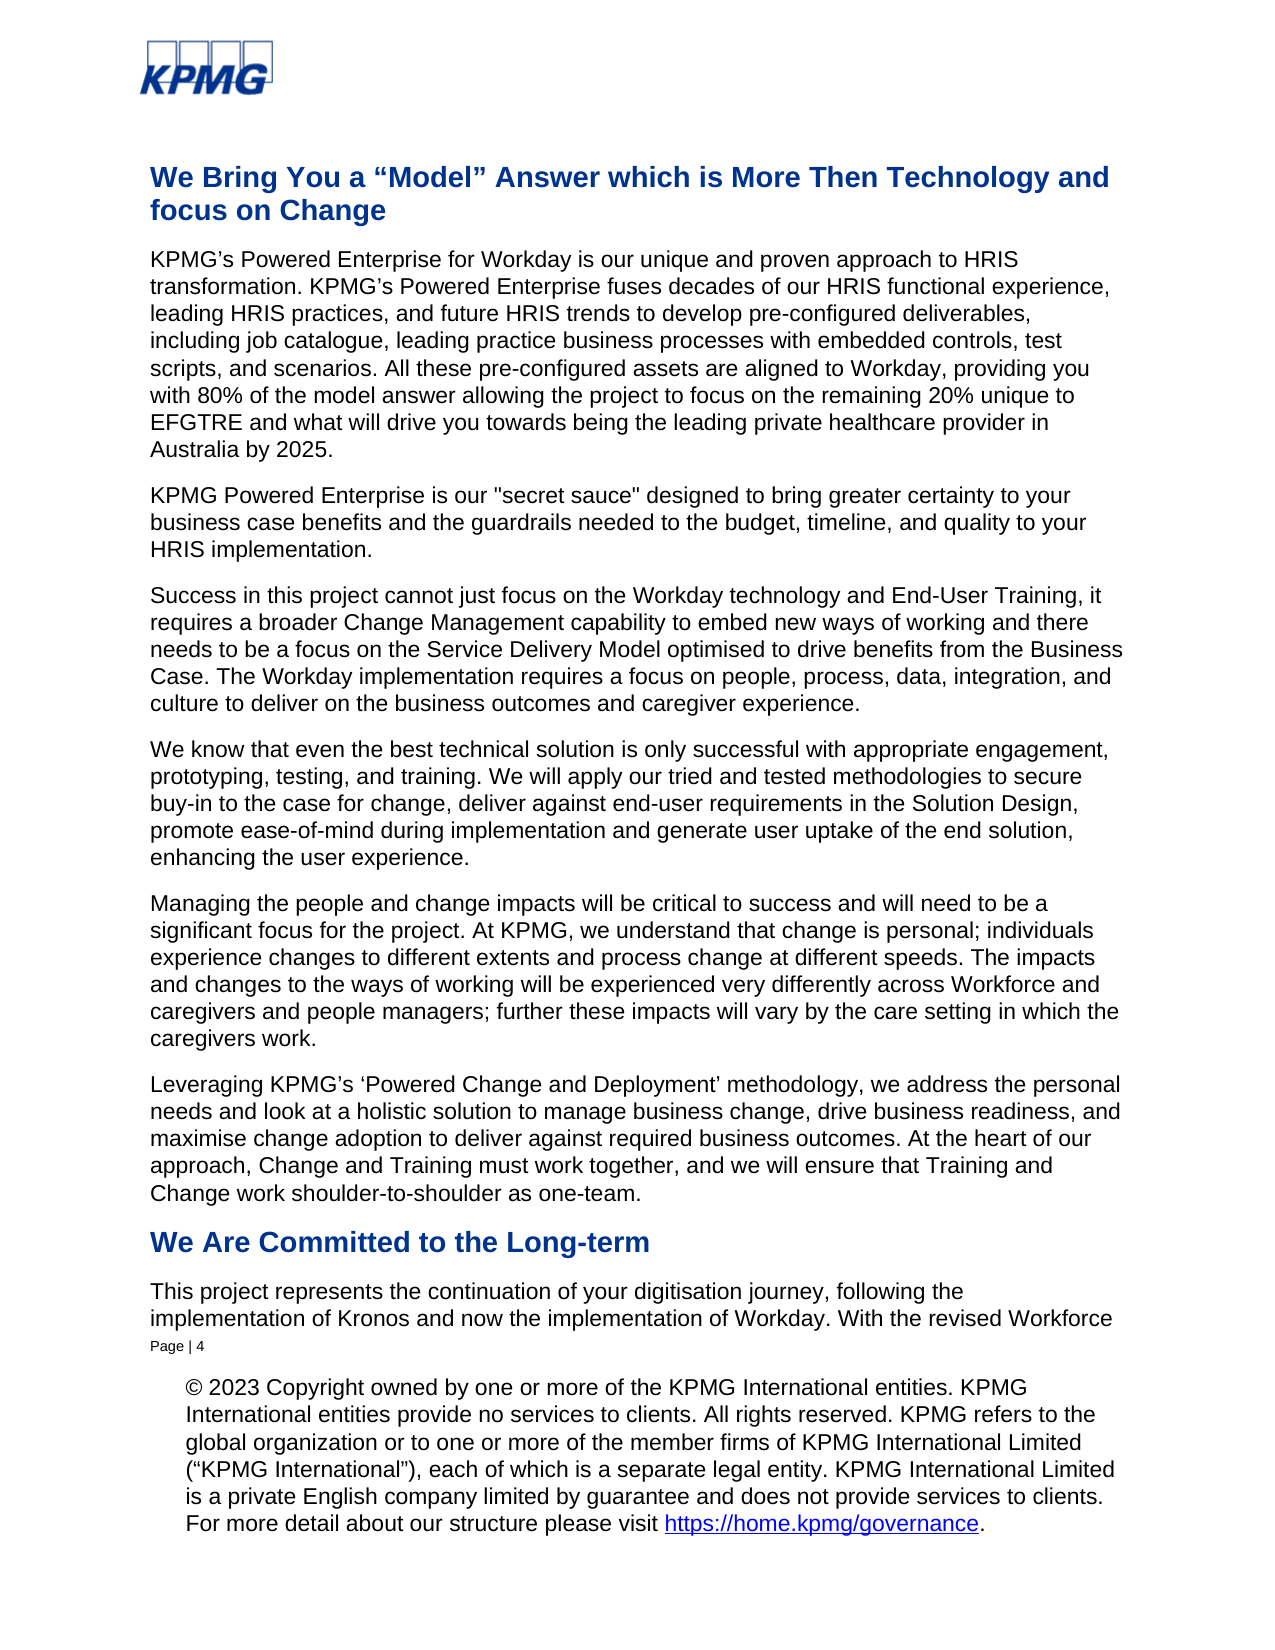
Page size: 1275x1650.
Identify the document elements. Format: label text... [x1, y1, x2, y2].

text KPMG Powered Enterprise is our "secret sauce" designed to bring greater certainty to your business case benefits and the guardrails needed to the budget, timeline, and quality to your HRIS implementation. [150, 481, 1125, 562]
subtitle We Bring You a “Model” Answer which is More Then Technology and focus on Change [150, 160, 1125, 227]
subtitle We Are Committed to the Long-term [150, 1225, 1125, 1258]
picture [118, 0, 302, 136]
text Leveraging KPMG’s ‘Powered Change and Deployment’ methodology, we address the personal needs and look at a holistic solution to manage business change, drive business readiness, and maximise change adoption to deliver against required business outcomes. At the heart of our approach, Change and Training must work together, and we will ensure that Training and Change work shoulder-to-shoulder as one-team. [150, 1071, 1125, 1206]
text Success in this project cannot just focus on the Workday technology and End-User Training, it requires a broader Change Management capability to embed new ways of working and there needs to be a focus on the Service Delivery Model optimised to drive benefits from the Business Case. The Workday implementation requires a focus on people, process, data, integration, and culture to deliver on the business outcomes and caregiver experience. [150, 581, 1125, 716]
text KPMG’s Powered Enterprise for Workday is our unique and proven approach to HRIS transformation. KPMG’s Powered Enterprise fuses decades of our HRIS functional experience, leading HRIS practices, and future HRIS trends to develop pre-configured deliverables, including job catalogue, leading practice business processes with embedded controls, test scripts, and scenarios. All these pre-configured assets are aligned to Workday, providing you with 80% of the model answer allowing the project to focus on the remaining 20% unique to EFGTRE and what will drive you towards being the leading private healthcare provider in Australia by 2025. [150, 246, 1125, 462]
text We know that even the best technical solution is only successful with appropriate engagement, prototyping, testing, and training. We will apply our tried and tested methodologies to secure buy-in to the case for change, deliver against end-user requirements in the Solution Design, promote ease-of-mind during implementation and generate user uptake of the end solution, enhancing the user experience. [150, 735, 1125, 871]
text Managing the people and change impacts will be critical to success and will need to be a significant focus for the project. At KPMG, we understand that change is personal; individuals experience changes to different extents and process change at different speeds. The impacts and changes to the ways of working will be experienced very differently across Workforce and caregivers and people managers; further these impacts will vary by the care setting in which the caregivers work. [150, 889, 1125, 1052]
